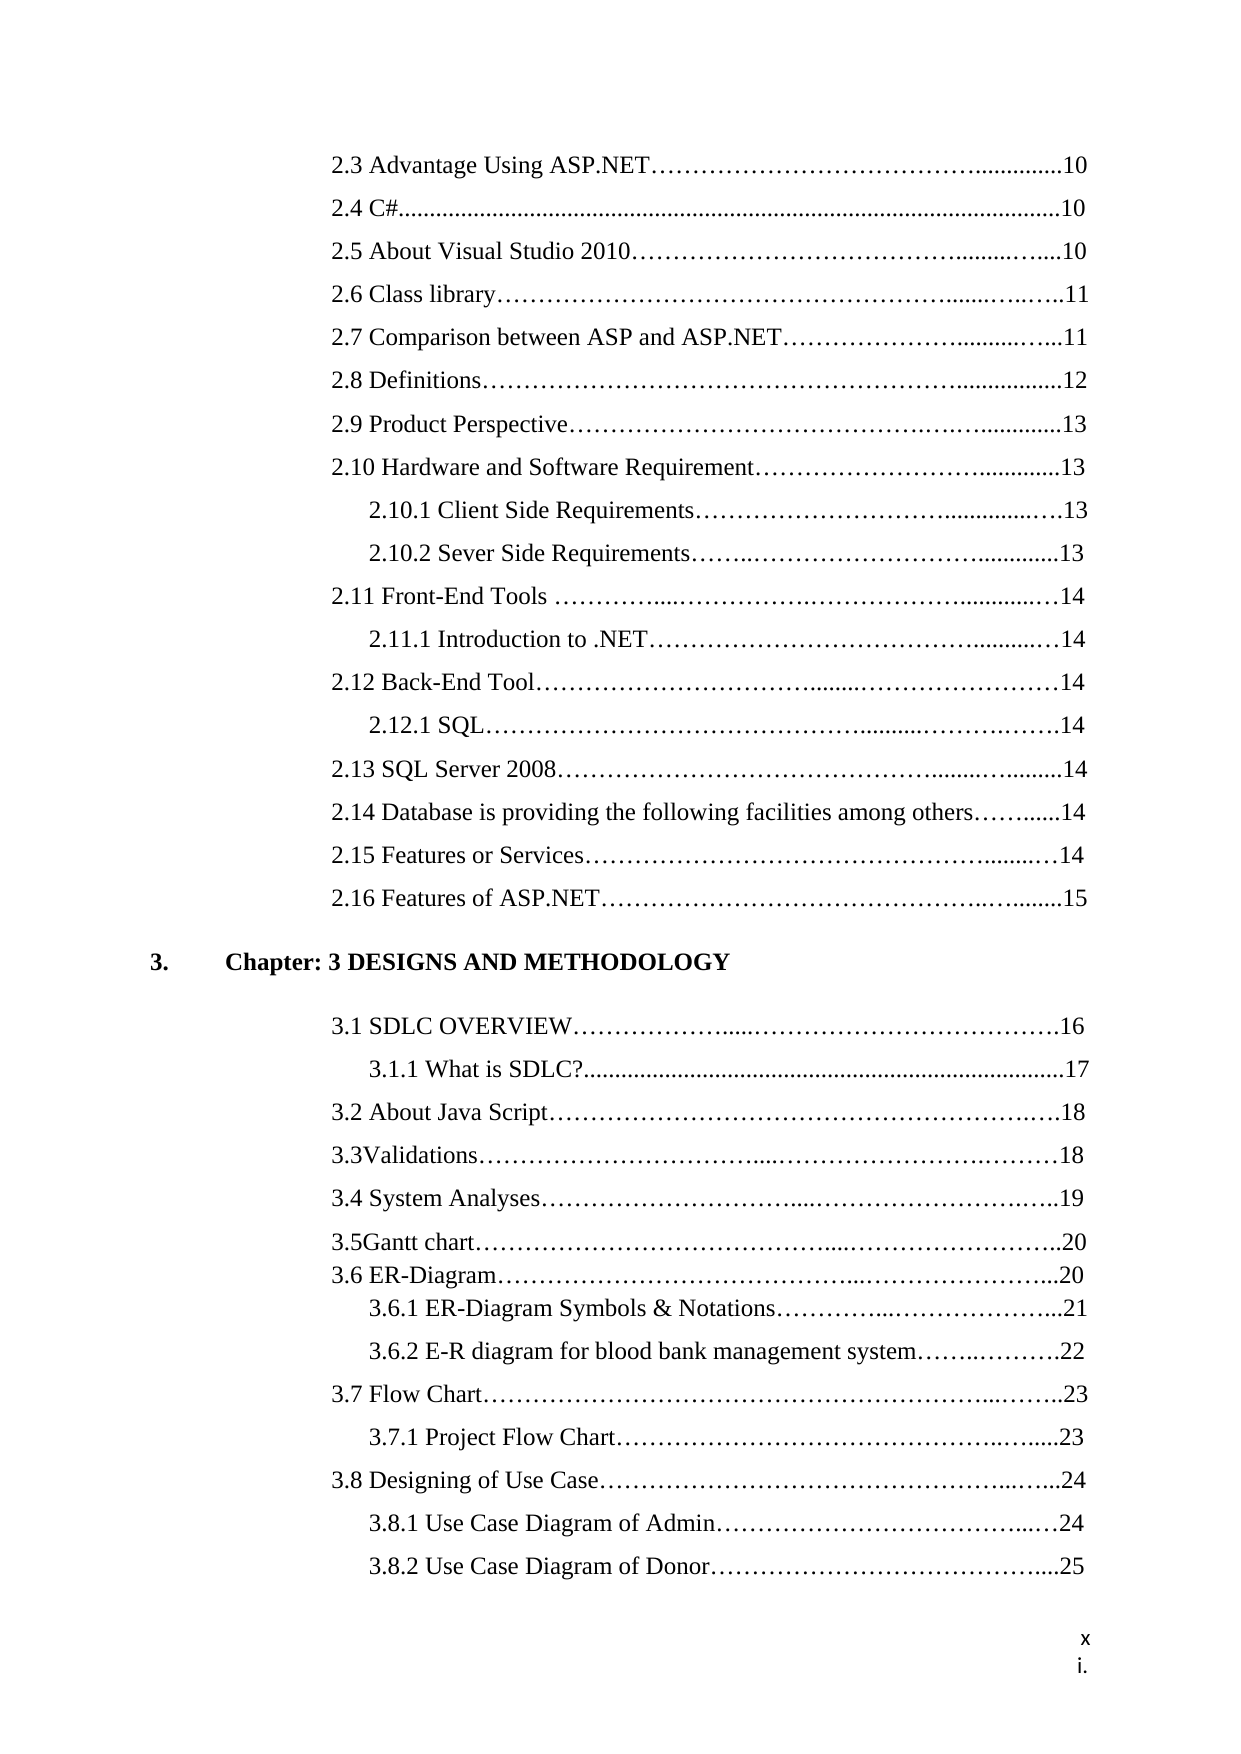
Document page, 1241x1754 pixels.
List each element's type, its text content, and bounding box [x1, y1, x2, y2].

text 3.4 System Analyses…………………………....…………………….…..19 [150, 1183, 1090, 1212]
text 2.12.1 SQL………………………………………..........……….…….14 [150, 711, 1090, 739]
text 2.11.1 Introduction to .NET…………………………………..........…14 [150, 624, 1090, 653]
text 3.6.2 E-R diagram for blood bank management system……..……….22 [150, 1336, 1090, 1364]
text 3.3Validations……………………………....…………………….………18 [150, 1140, 1090, 1169]
text 3.8.1 Use Case Diagram of Admin………………………………...…24 [150, 1508, 1090, 1537]
text 3.8.2 Use Case Diagram of Donor…………………………………....25 [150, 1551, 1090, 1580]
text 3.6.1 ER-Diagram Symbols & Notations…………...………………...21 [150, 1293, 1090, 1321]
text 3.2 About Java Script………………………………………………….….18 [150, 1097, 1090, 1126]
text 2.15 Features or Services…………………………………………........…14 [150, 840, 1090, 869]
text 2.9 Product Perspective…………………………………….….….............13 [150, 409, 1090, 437]
text 2.10.2 Sever Side Requirements……..……………………….............13 [150, 538, 1090, 567]
list 3.7.1 Project Flow Chart………………………………………..….....23 [262, 1422, 1090, 1451]
text 3.8 Designing of Use Case…………………………………………...…...24 [150, 1465, 1090, 1494]
text 3.6 ER-Diagram……………………………………...…………………...20 [150, 1260, 1090, 1288]
text 3.5Gantt chart……………………………………....……………………..20 [150, 1227, 1090, 1255]
text 2.12 Back-End Tool……………………………........……………………14 [150, 667, 1090, 696]
text 2.4 C#..........................................................................................................10 [150, 193, 1090, 222]
text 2.11 Front-End Tools …………....…………….………………............…14 [150, 581, 1090, 610]
text 2.7 Comparison between ASP and ASP.NET…………………..........…...11 [150, 322, 1090, 351]
text 2.10 Hardware and Software Requirement……………………….............13 [150, 452, 1090, 481]
text 3. Chapter: 3 DESIGNS AND METHODOLOGY [150, 947, 1090, 976]
text 2.10.1 Client Side Requirements…………………………..............….13 [150, 495, 1090, 524]
text 2.3 Advantage Using ASP.NET…………………………………..............10 [150, 150, 1090, 179]
text 2.8 Definitions………………………………………………….................12 [150, 366, 1090, 394]
text 2.5 About Visual Studio 2010………………………………….........…....10 [150, 236, 1090, 265]
text 3.1.1 What is SDLC?.............................................................................17 [150, 1054, 1090, 1083]
text 3.7 Flow Chart……………………………………………………...……..23 [150, 1379, 1090, 1408]
text 2.14 Database is providing the following facilities among others……......14 [150, 797, 1090, 826]
text 3.1 SDLC OVERVIEW……………….....……………………………….16 [150, 1011, 1090, 1040]
text 2.16 Features of ASP.NET………………………………………..…........15 [150, 883, 1090, 912]
text 2.13 SQL Server 2008………………………………………........….........14 [150, 754, 1090, 782]
text 2.6 Class library……………………………………………….......…..…..11 [150, 279, 1090, 308]
